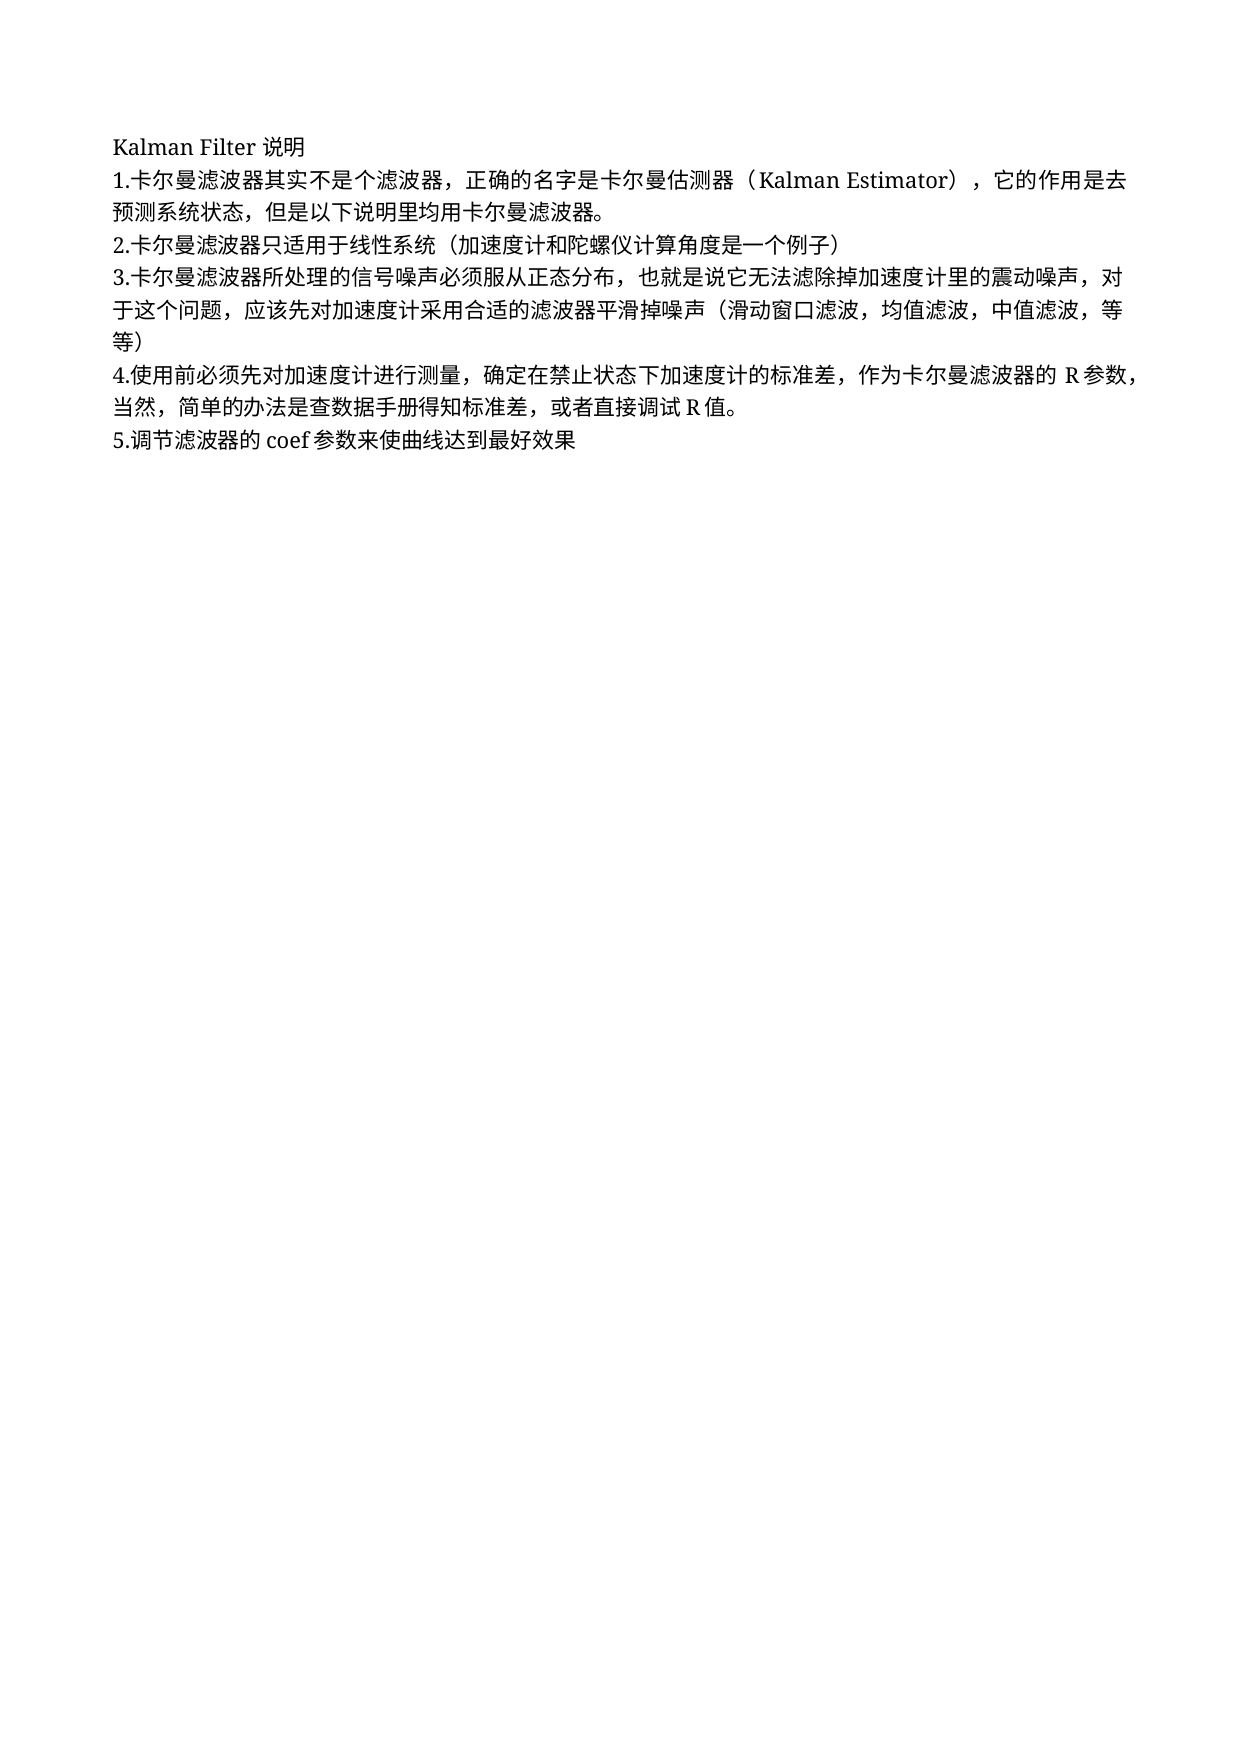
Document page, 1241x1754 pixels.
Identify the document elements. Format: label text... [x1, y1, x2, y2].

list 卡尔曼滤波器所处理的信号噪声必须服从正态分布，也就是说它无法滤除掉加速度计里的震动噪声，对于这个问题，应该先对加速度计采用合适的滤波器平滑掉噪声（滑动窗口滤波，均值滤波，中值滤波，等等） [112, 260, 1128, 357]
list 卡尔曼滤波器只适用于线性系统（加速度计和陀螺仪计算角度是一个例子） [112, 227, 1128, 260]
list 使用前必须先对加速度计进行测量，确定在禁止状态下加速度计的标准差，作为卡尔曼滤波器的R参数，当然，简单的办法是查数据手册得知标准差，或者直接调试R值。 [112, 357, 1128, 422]
list 卡尔曼滤波器其实不是个滤波器，正确的名字是卡尔曼估测器（Kalman Estimator），它的作用是去预测系统状态，但是以下说明里均用卡尔曼滤波器。 [112, 162, 1128, 227]
list 调节滤波器的coef参数来使曲线达到最好效果 [112, 422, 1128, 455]
text Kalman Filter 说明 [112, 130, 1128, 162]
